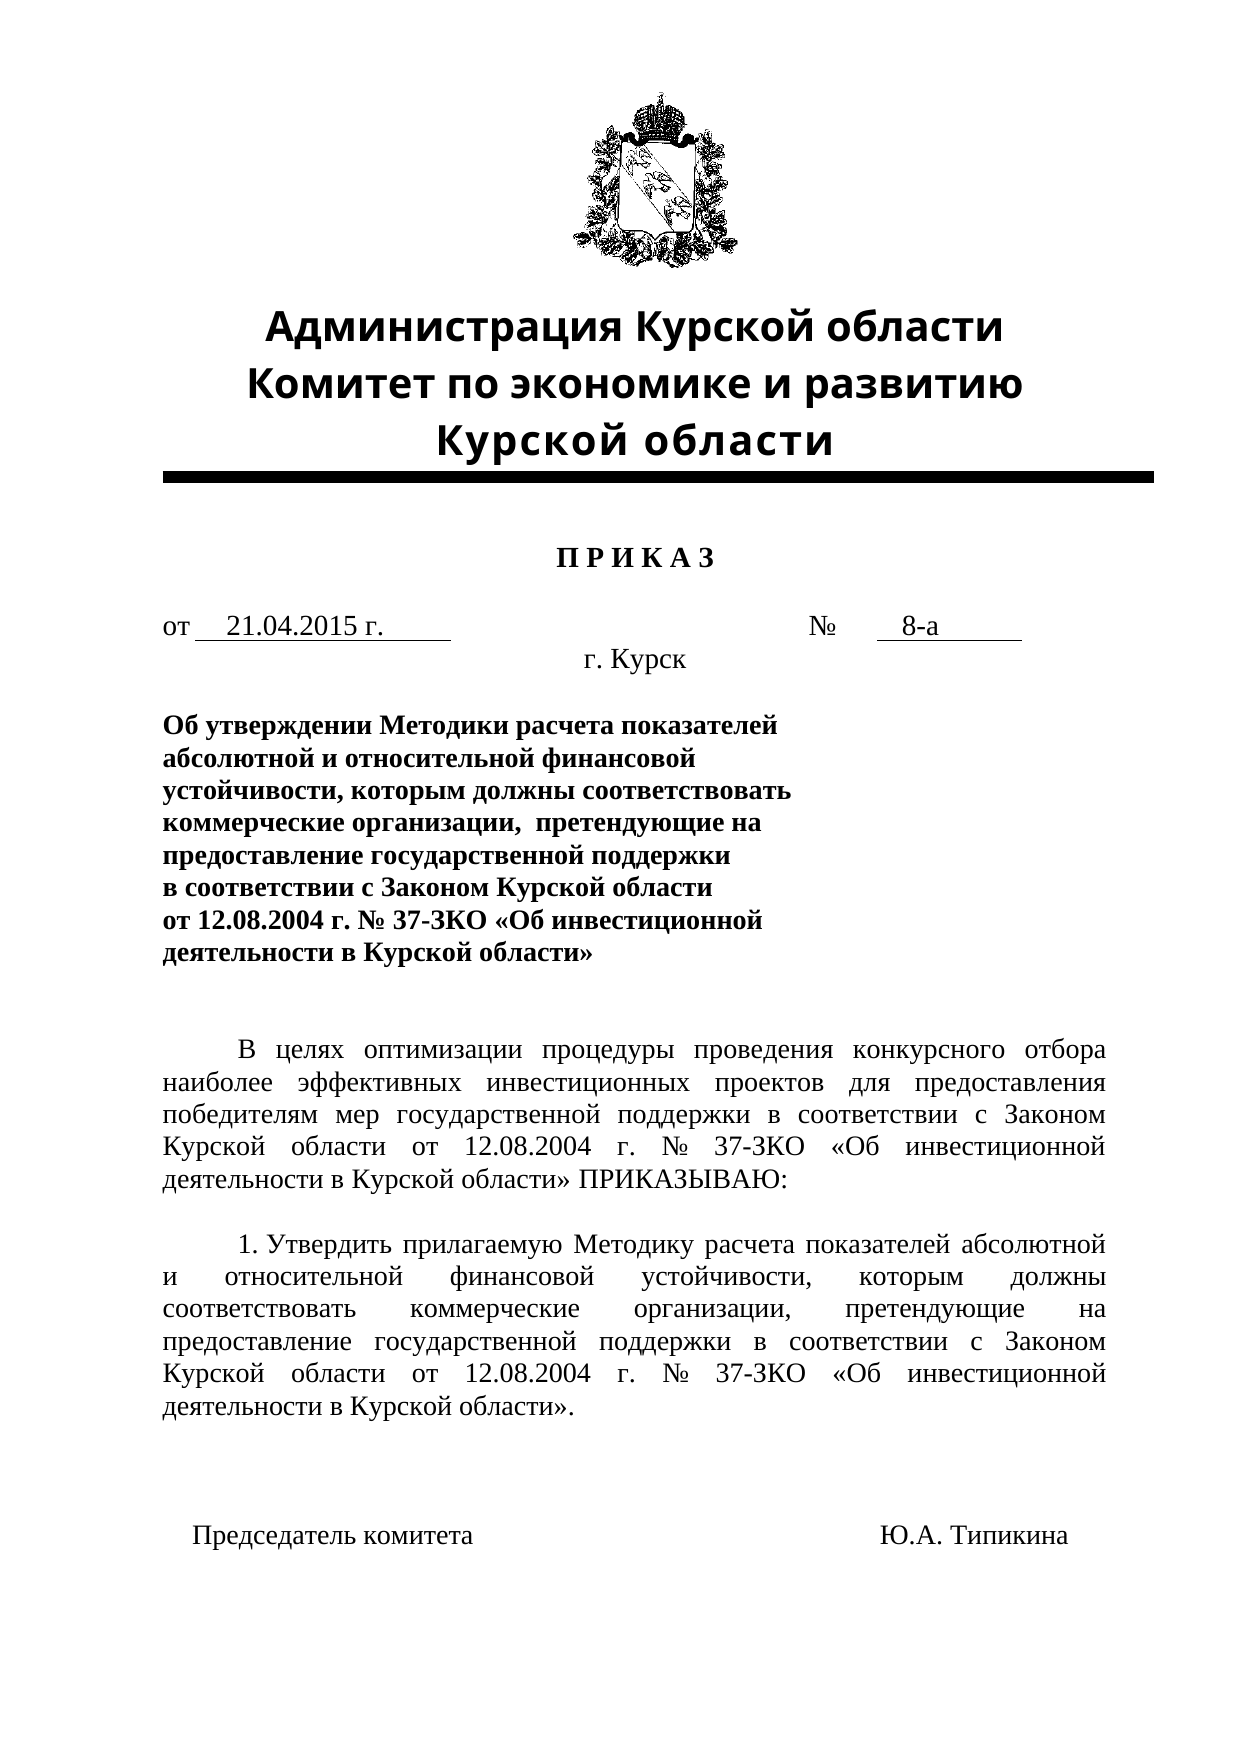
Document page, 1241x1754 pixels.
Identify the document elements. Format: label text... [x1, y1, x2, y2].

text г. Курск [162, 641, 1107, 675]
text от 21.04.2015 г. № 8-а [162, 608, 1107, 641]
text 1. Утвердить прилагаемую Методику расчета показателей абсолютной и относительной финансовой устойчивости, которым должны соответствовать коммерческие организации, претендующие на предоставление государственной поддержки в соответствии с Законом Курской области от 12.08.2004 г. № 37-ЗКО «Об инвестиционной деятельности в Курской области». [162, 1227, 1107, 1421]
text абсолютной и относительной финансовой [162, 741, 1107, 773]
text коммерческие организации, претендующие на [162, 806, 1107, 838]
text в соответствии с Законом Курской области [162, 870, 1107, 903]
text Комитет по экономике и развитию [162, 353, 1107, 410]
text от 12.08.2004 г. № 37-ЗКО «Об инвестиционной [162, 903, 1107, 935]
picture [570, 90, 744, 271]
text В целях оптимизации процедуры проведения конкурсного отбора наиболее эффективных инвестиционных проектов для предоставления победителям мер государственной поддержки в соответствии с Законом Курской области от 12.08.2004 г. № 37-ЗКО «Об инвестиционной деятельности в Курской области» ПРИКАЗЫВАЮ: [162, 1032, 1107, 1194]
text предоставление государственной поддержки [162, 838, 1107, 870]
text Председатель комитета Ю.А. Типикина [192, 1518, 1107, 1551]
text П Р И К А З [162, 541, 1107, 574]
text Об утверждении Методики расчета показателей [162, 708, 1107, 741]
text Курской области [162, 410, 1107, 467]
text деятельности в Курской области» [162, 935, 1107, 967]
text Администрация Курской области [162, 297, 1107, 353]
text устойчивости, которым должны соответствовать [162, 773, 1107, 806]
